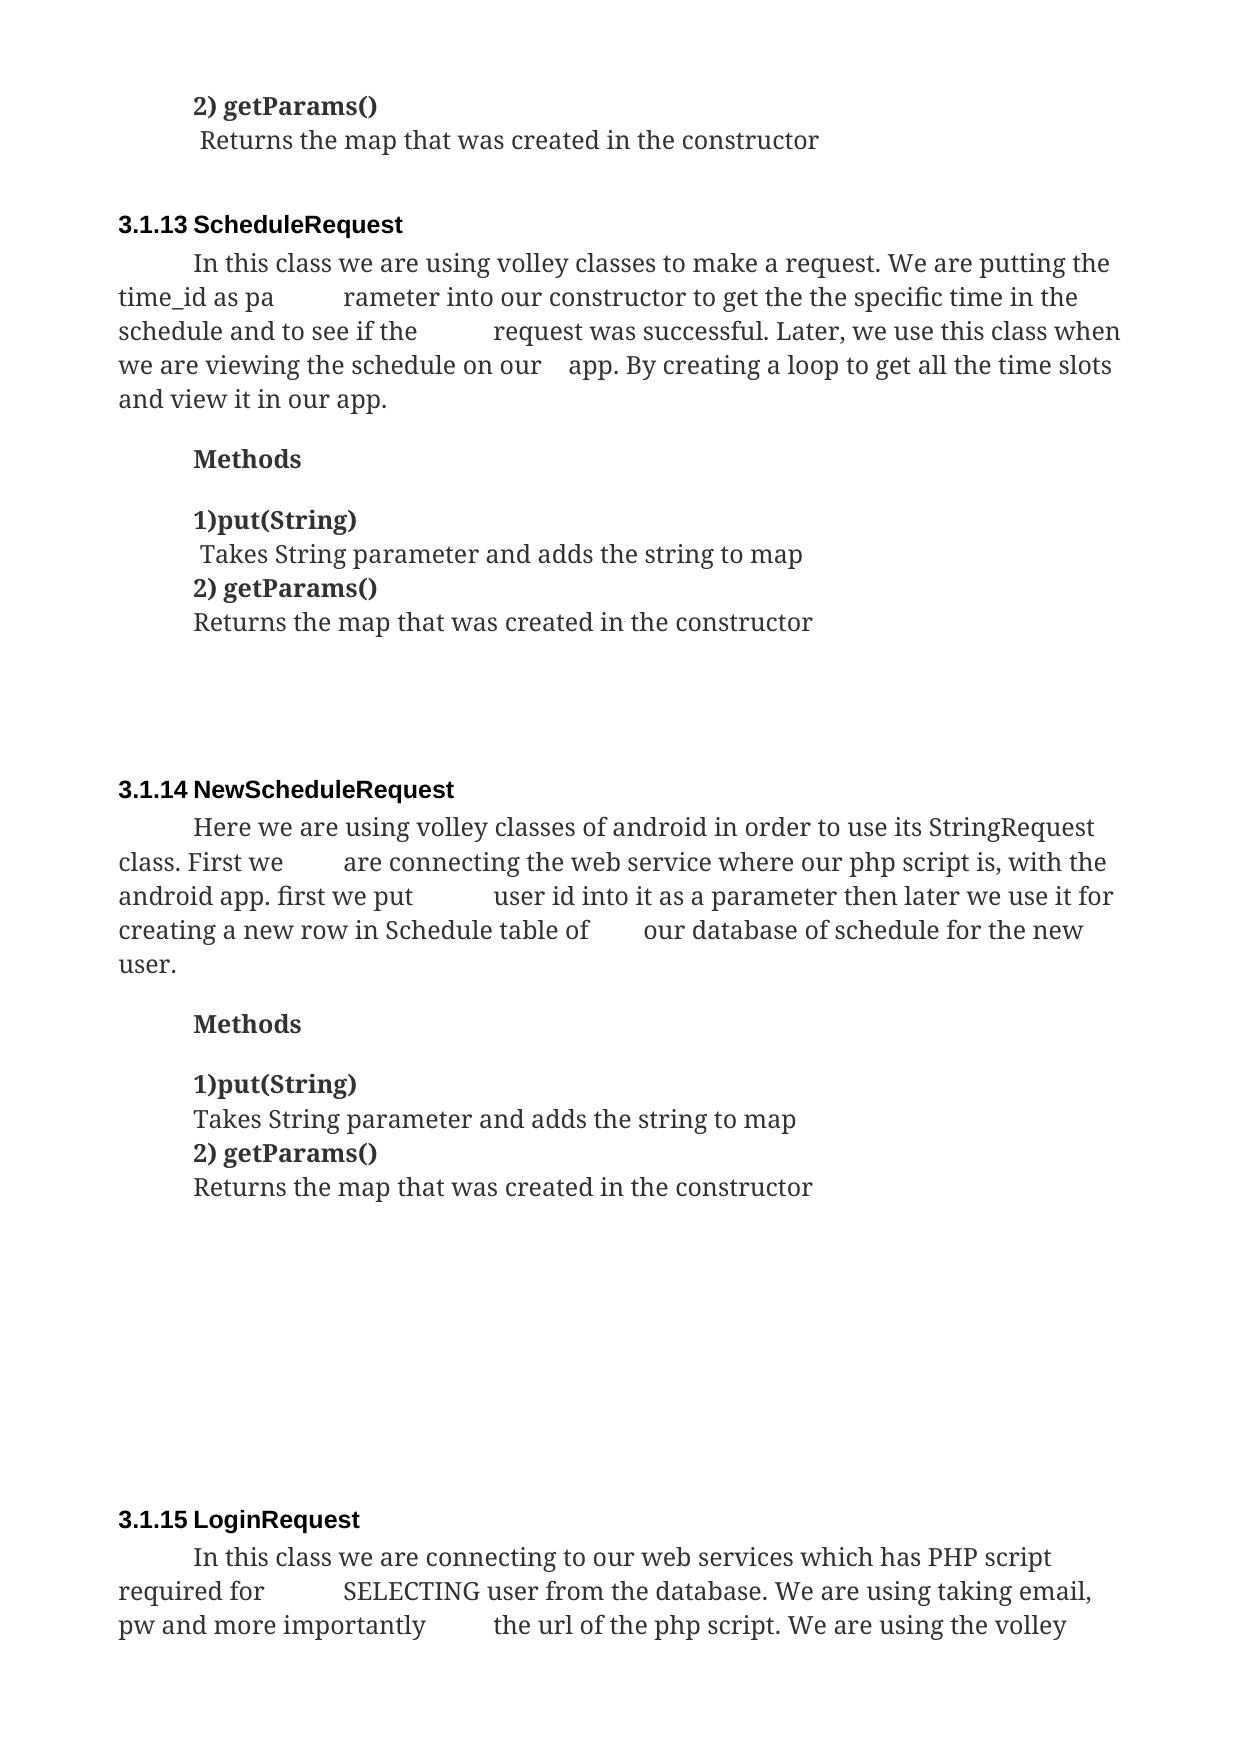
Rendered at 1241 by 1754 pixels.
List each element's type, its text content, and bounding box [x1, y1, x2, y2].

text Methods [118, 1007, 1122, 1041]
subtitle ScheduleRequest [118, 211, 1122, 239]
text Here we are using volley classes of android in order to use its StringRequest class. First we are connecting the web service where our php script is, with the android app. first we put user id into it as a parameter then later we use it for creating a new row in Schedule table of our database of schedule for the new user. [118, 810, 1122, 980]
text 2) getParams() [118, 1135, 1122, 1169]
text 1)put(String) [118, 503, 1122, 537]
text 1)put(String) [118, 1067, 1122, 1101]
text 2) getParams() [118, 89, 1122, 123]
text Returns the map that was created in the constructor [118, 605, 1122, 639]
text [118, 1540, 1122, 1642]
text Methods [118, 442, 1122, 476]
text In this class we are using volley classes to make a request. We are putting the time_id as pa rameter into our constructor to get the the specific time in the schedule and to see if the request was successful. Later, we use this class when we are viewing the schedule on our app. By creating a loop to get all the time slots and view it in our app. [118, 246, 1122, 416]
text Takes String parameter and adds the string to map [118, 1101, 1122, 1135]
text Takes String parameter and adds the string to map [118, 537, 1122, 571]
subtitle NewScheduleRequest [118, 775, 1122, 804]
text 2) getParams() [118, 571, 1122, 605]
subtitle LoginRequest [118, 1505, 1122, 1533]
text Returns the map that was created in the constructor [118, 1169, 1122, 1203]
text Returns the map that was created in the constructor [118, 123, 1122, 157]
